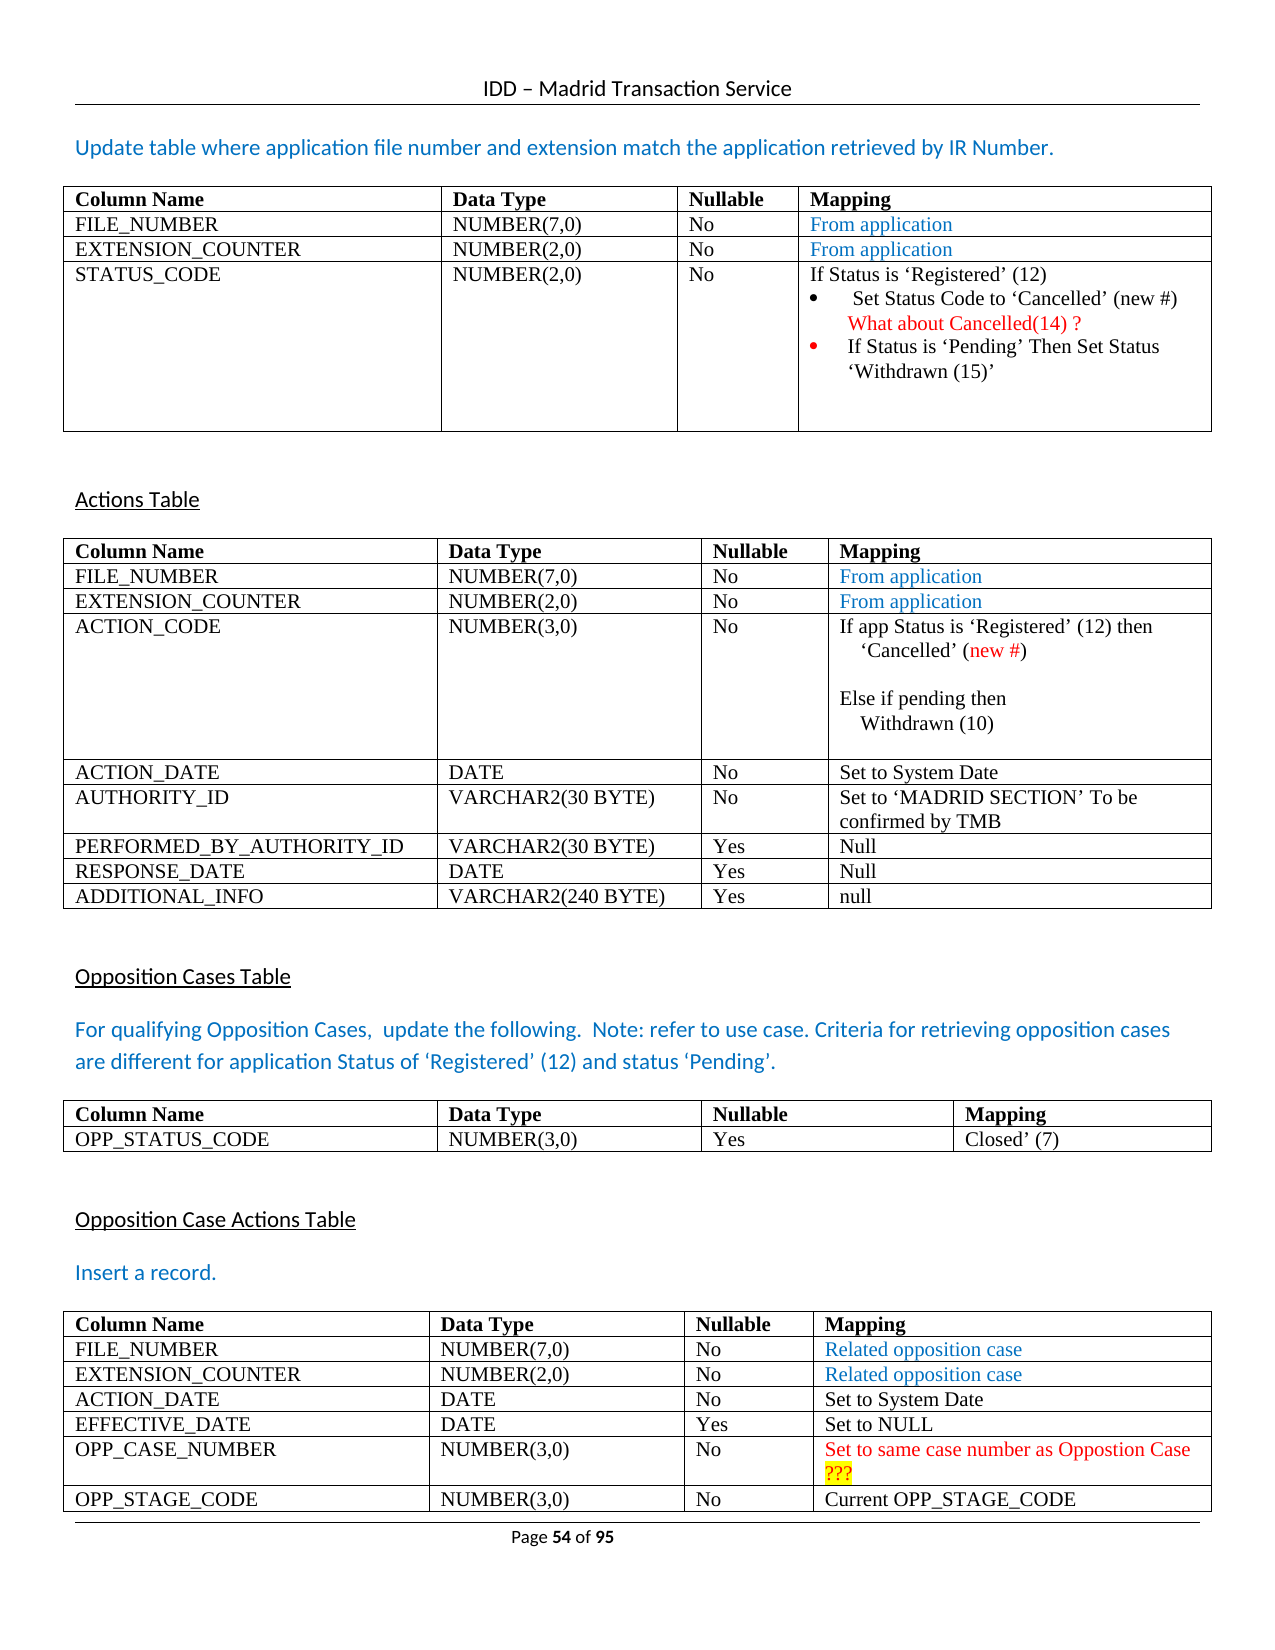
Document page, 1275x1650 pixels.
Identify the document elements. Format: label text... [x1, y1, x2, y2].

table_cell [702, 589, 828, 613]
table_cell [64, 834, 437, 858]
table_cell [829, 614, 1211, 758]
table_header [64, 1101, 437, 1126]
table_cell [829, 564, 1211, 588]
text Insert a record. [75, 1258, 1200, 1286]
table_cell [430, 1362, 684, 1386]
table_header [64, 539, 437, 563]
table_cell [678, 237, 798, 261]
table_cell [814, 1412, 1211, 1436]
text Actions Table [75, 485, 1200, 513]
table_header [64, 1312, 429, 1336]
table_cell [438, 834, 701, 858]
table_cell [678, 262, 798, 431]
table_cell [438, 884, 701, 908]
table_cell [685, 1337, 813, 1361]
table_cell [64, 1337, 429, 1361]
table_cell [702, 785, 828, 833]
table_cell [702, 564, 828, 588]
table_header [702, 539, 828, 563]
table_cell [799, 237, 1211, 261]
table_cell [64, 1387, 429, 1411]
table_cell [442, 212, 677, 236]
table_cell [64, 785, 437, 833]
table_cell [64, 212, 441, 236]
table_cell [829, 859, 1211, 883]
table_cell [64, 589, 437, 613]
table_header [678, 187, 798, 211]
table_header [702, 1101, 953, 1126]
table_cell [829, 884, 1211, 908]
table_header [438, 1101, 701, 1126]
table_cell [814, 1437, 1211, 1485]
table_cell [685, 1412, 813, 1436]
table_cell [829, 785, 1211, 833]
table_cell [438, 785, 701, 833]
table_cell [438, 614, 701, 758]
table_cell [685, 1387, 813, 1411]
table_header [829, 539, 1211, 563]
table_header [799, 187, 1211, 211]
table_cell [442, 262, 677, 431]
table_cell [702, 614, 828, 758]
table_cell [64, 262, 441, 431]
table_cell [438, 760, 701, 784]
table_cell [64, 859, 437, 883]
text For qualifying Opposition Cases, update the following. Note: refer to use case. Criteria for retrieving opposition cases are different for application Status of ‘Registered’ (12) and status ‘Pending’. [75, 1015, 1200, 1075]
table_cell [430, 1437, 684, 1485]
text Opposition Cases Table [75, 962, 1200, 990]
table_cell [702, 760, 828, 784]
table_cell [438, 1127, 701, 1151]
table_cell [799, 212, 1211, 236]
text Opposition Case Actions Table [75, 1205, 1200, 1233]
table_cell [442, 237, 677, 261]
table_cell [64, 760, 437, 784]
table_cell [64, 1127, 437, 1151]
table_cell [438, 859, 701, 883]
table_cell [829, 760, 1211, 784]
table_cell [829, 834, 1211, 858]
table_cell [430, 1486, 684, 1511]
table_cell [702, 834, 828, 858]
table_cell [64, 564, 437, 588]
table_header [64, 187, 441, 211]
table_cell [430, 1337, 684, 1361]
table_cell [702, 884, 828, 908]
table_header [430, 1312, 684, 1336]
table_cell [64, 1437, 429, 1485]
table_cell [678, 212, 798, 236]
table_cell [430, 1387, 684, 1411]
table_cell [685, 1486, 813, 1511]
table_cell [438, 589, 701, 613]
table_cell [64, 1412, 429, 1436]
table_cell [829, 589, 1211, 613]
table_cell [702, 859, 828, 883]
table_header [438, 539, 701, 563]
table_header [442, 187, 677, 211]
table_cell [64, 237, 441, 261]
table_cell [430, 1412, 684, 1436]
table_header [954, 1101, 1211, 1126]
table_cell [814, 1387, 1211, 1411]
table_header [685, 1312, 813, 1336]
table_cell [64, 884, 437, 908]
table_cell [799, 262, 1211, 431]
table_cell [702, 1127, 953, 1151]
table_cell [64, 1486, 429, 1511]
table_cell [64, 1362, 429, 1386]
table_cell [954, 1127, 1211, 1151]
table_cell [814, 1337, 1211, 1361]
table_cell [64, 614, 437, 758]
text Update table where application file number and extension match the application retrieved by IR Number. [75, 133, 1200, 161]
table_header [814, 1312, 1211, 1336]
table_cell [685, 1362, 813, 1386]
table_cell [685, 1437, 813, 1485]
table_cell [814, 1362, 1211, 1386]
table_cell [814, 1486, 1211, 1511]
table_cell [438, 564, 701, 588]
